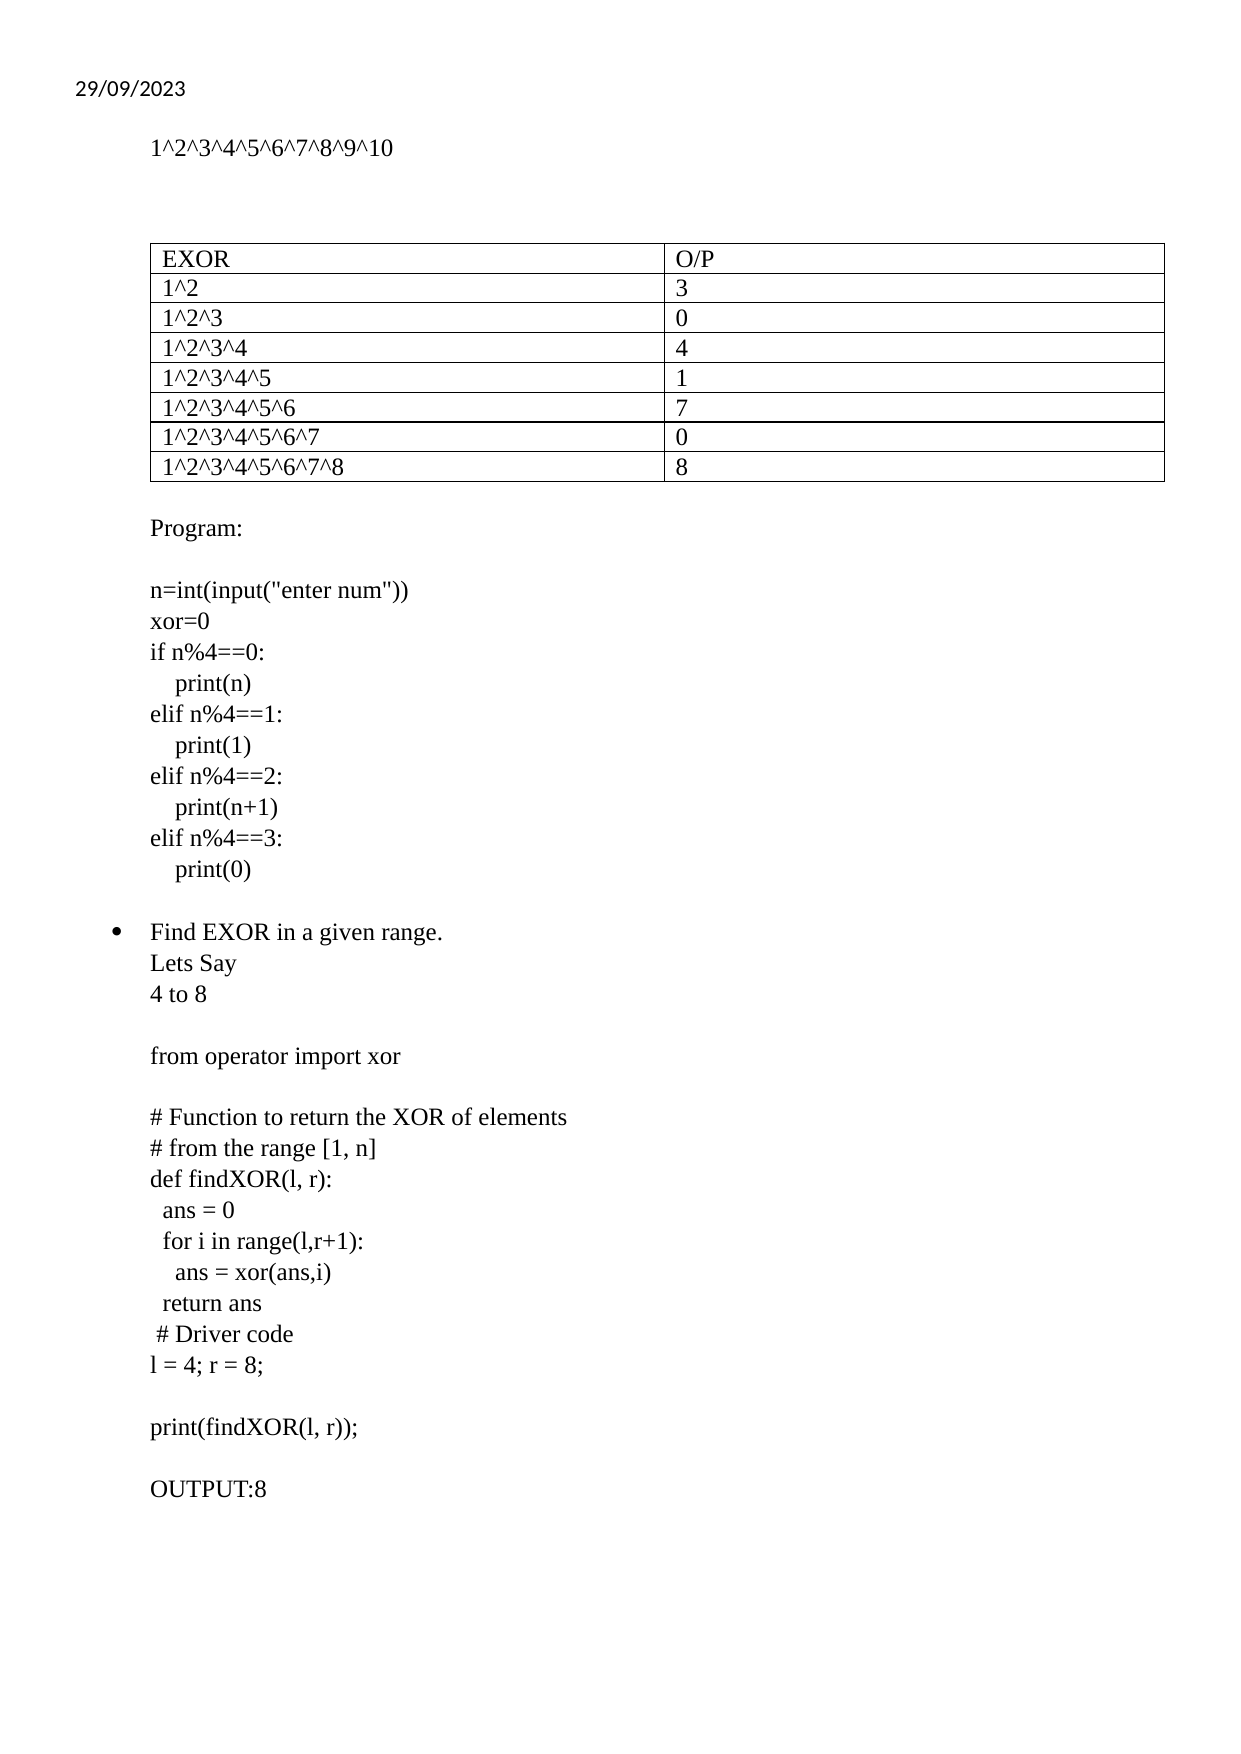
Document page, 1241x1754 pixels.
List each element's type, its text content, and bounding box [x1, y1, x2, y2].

list # from the range [1, n] [150, 1133, 1165, 1162]
table_header O/P [665, 244, 1164, 272]
list Program: [150, 513, 1165, 542]
table_cell 1^2^3^4^5^6^7^8 [151, 452, 664, 481]
table_cell 1^2^3^4 [151, 333, 664, 362]
list 4 to 8 [150, 979, 1165, 1007]
list return ans [150, 1288, 1165, 1317]
list for i in range(l,r+1): [150, 1226, 1165, 1255]
table_cell 0 [665, 423, 1164, 451]
list # Function to return the XOR of elements [150, 1102, 1165, 1131]
list Lets Say [150, 948, 1165, 976]
list xor=0 [150, 606, 1165, 635]
list 1^2^3^4^5^6^7^8^9^10 [150, 133, 1165, 162]
table_header EXOR [151, 244, 664, 272]
list print(n+1) [150, 792, 1165, 821]
list OUTPUT:8 [150, 1474, 1165, 1502]
list if n%4==0: [150, 637, 1165, 666]
list # Driver code [150, 1319, 1165, 1348]
list Find EXOR in a given range. [112, 917, 1165, 945]
list print(n) [150, 668, 1165, 697]
table_cell 4 [665, 333, 1164, 362]
table_cell 1^2^3^4^5^6^7 [151, 423, 664, 451]
list print(0) [150, 854, 1165, 883]
list ans = 0 [150, 1195, 1165, 1224]
table_cell 7 [665, 393, 1164, 421]
list l = 4; r = 8; [150, 1350, 1165, 1379]
list elif n%4==2: [150, 761, 1165, 790]
table_cell 1^2^3 [151, 303, 664, 332]
table_cell 8 [665, 452, 1164, 481]
table_cell 0 [665, 303, 1164, 332]
table_cell 1^2 [151, 274, 664, 302]
table_cell 3 [665, 274, 1164, 302]
table_cell 1 [665, 363, 1164, 392]
list print(findXOR(l, r)); [150, 1412, 1165, 1440]
list def findXOR(l, r): [150, 1164, 1165, 1193]
table_cell 1^2^3^4^5 [151, 363, 664, 392]
list from operator import xor [150, 1041, 1165, 1069]
list n=int(input("enter num")) [150, 575, 1165, 604]
list print(1) [150, 730, 1165, 759]
table_cell 1^2^3^4^5^6 [151, 393, 664, 421]
list ans = xor(ans,i) [150, 1257, 1165, 1286]
list elif n%4==1: [150, 699, 1165, 728]
list elif n%4==3: [150, 823, 1165, 852]
